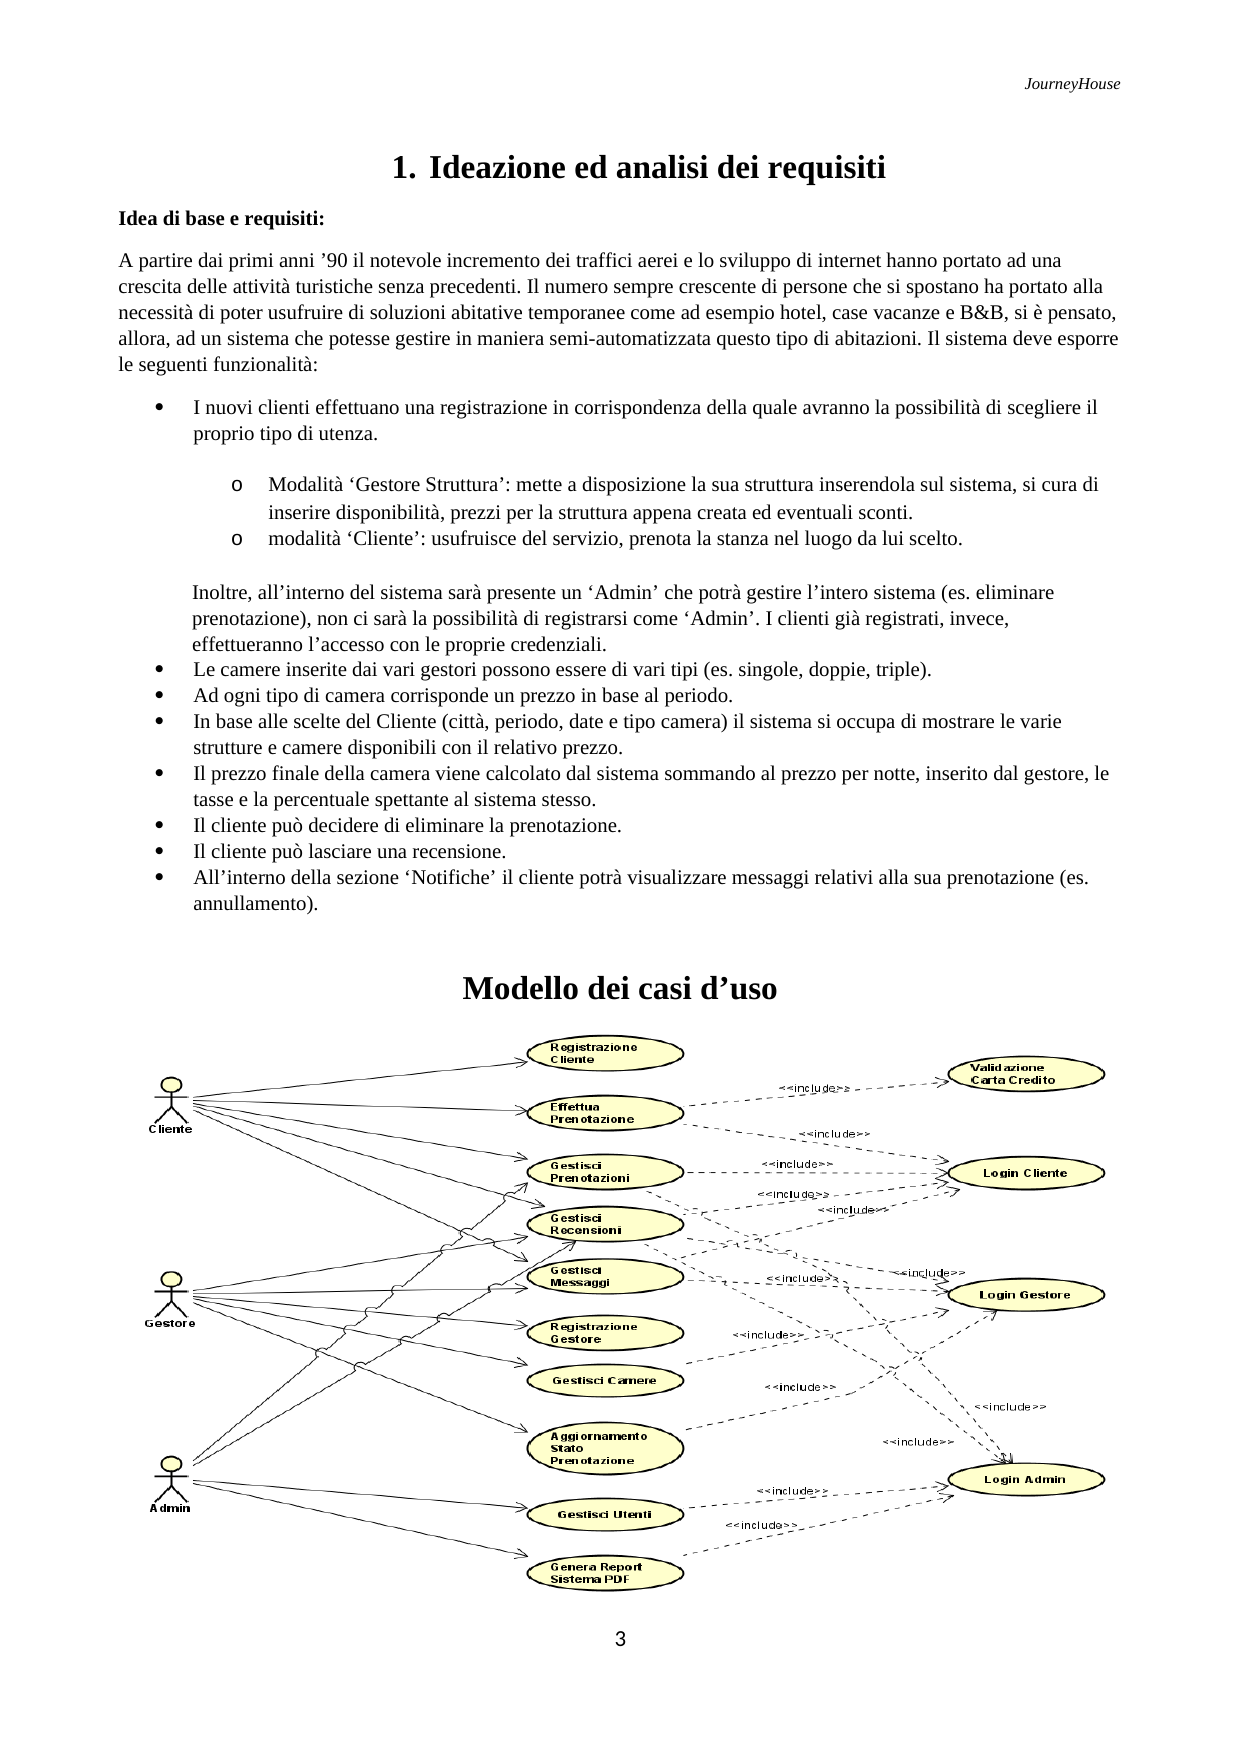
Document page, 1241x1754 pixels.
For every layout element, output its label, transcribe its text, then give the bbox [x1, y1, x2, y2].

text A partire dai primi anni ’90 il notevole incremento dei traffici aerei e lo sviluppo di internet hanno portato ad una crescita delle attività turistiche senza precedenti. Il numero sempre crescente di persone che si spostano ha portato alla necessità di poter usufruire di soluzioni abitative temporanee come ad esempio hotel, case vacanze e B&B, si è pensato, allora, ad un sistema che potesse gestire in maniera semi-automatizzata questo tipo di abitazioni. Il sistema deve esporre le seguenti funzionalità: [118, 248, 1122, 376]
list Il prezzo finale della camera viene calcolato dal sistema sommando al prezzo per notte, inserito dal gestore, le tasse e la percentuale spettante al sistema stesso. [156, 761, 1122, 811]
list I nuovi clienti effettuano una registrazione in corrispondenza della quale avranno la possibilità di scegliere il proprio tipo di utenza. [156, 394, 1122, 444]
list Il cliente può lasciare una recensione. [156, 839, 1122, 863]
list Ideazione ed analisi dei requisiti [156, 148, 1122, 186]
list Ad ogni tipo di camera corrisponde un prezzo in base al periodo. [156, 683, 1122, 707]
list All’interno della sezione ‘Notifiche’ il cliente potrà visualizzare messaggi relativi alla sua prenotazione (es. annullamento). [156, 865, 1122, 915]
list Le camere inserite dai vari gestori possono essere di vari tipi (es. singole, doppie, triple). [156, 657, 1122, 681]
text Inoltre, all’interno del sistema sarà presente un ‘Admin’ che potrà gestire l’intero sistema (es. eliminare prenotazione), non ci sarà la possibilità di registrarsi come ‘Admin’. I clienti già registrati, invece, effettueranno l’accesso con le proprie credenziali. [192, 579, 1122, 656]
list modalità ‘Cliente’: usufruisce del servizio, prenota la stanza nel luogo da lui scelto. [231, 526, 1122, 552]
list Modalità ‘Gestore Struttura’: mette a disposizione la sua struttura inserendola sul sistema, si cura di inserire disponibilità, prezzi per la struttura appena creata ed eventuali sconti. [231, 472, 1122, 524]
picture [118, 1026, 1123, 1611]
list In base alle scelte del Cliente (città, periodo, date e tipo camera) il sistema si occupa di mostrare le varie strutture e camere disponibili con il relativo prezzo. [156, 709, 1122, 759]
text Modello dei casi d’uso [118, 969, 1122, 1007]
list Il cliente può decidere di eliminare la prenotazione. [156, 813, 1122, 837]
text Idea di base e requisiti: [118, 206, 1122, 230]
